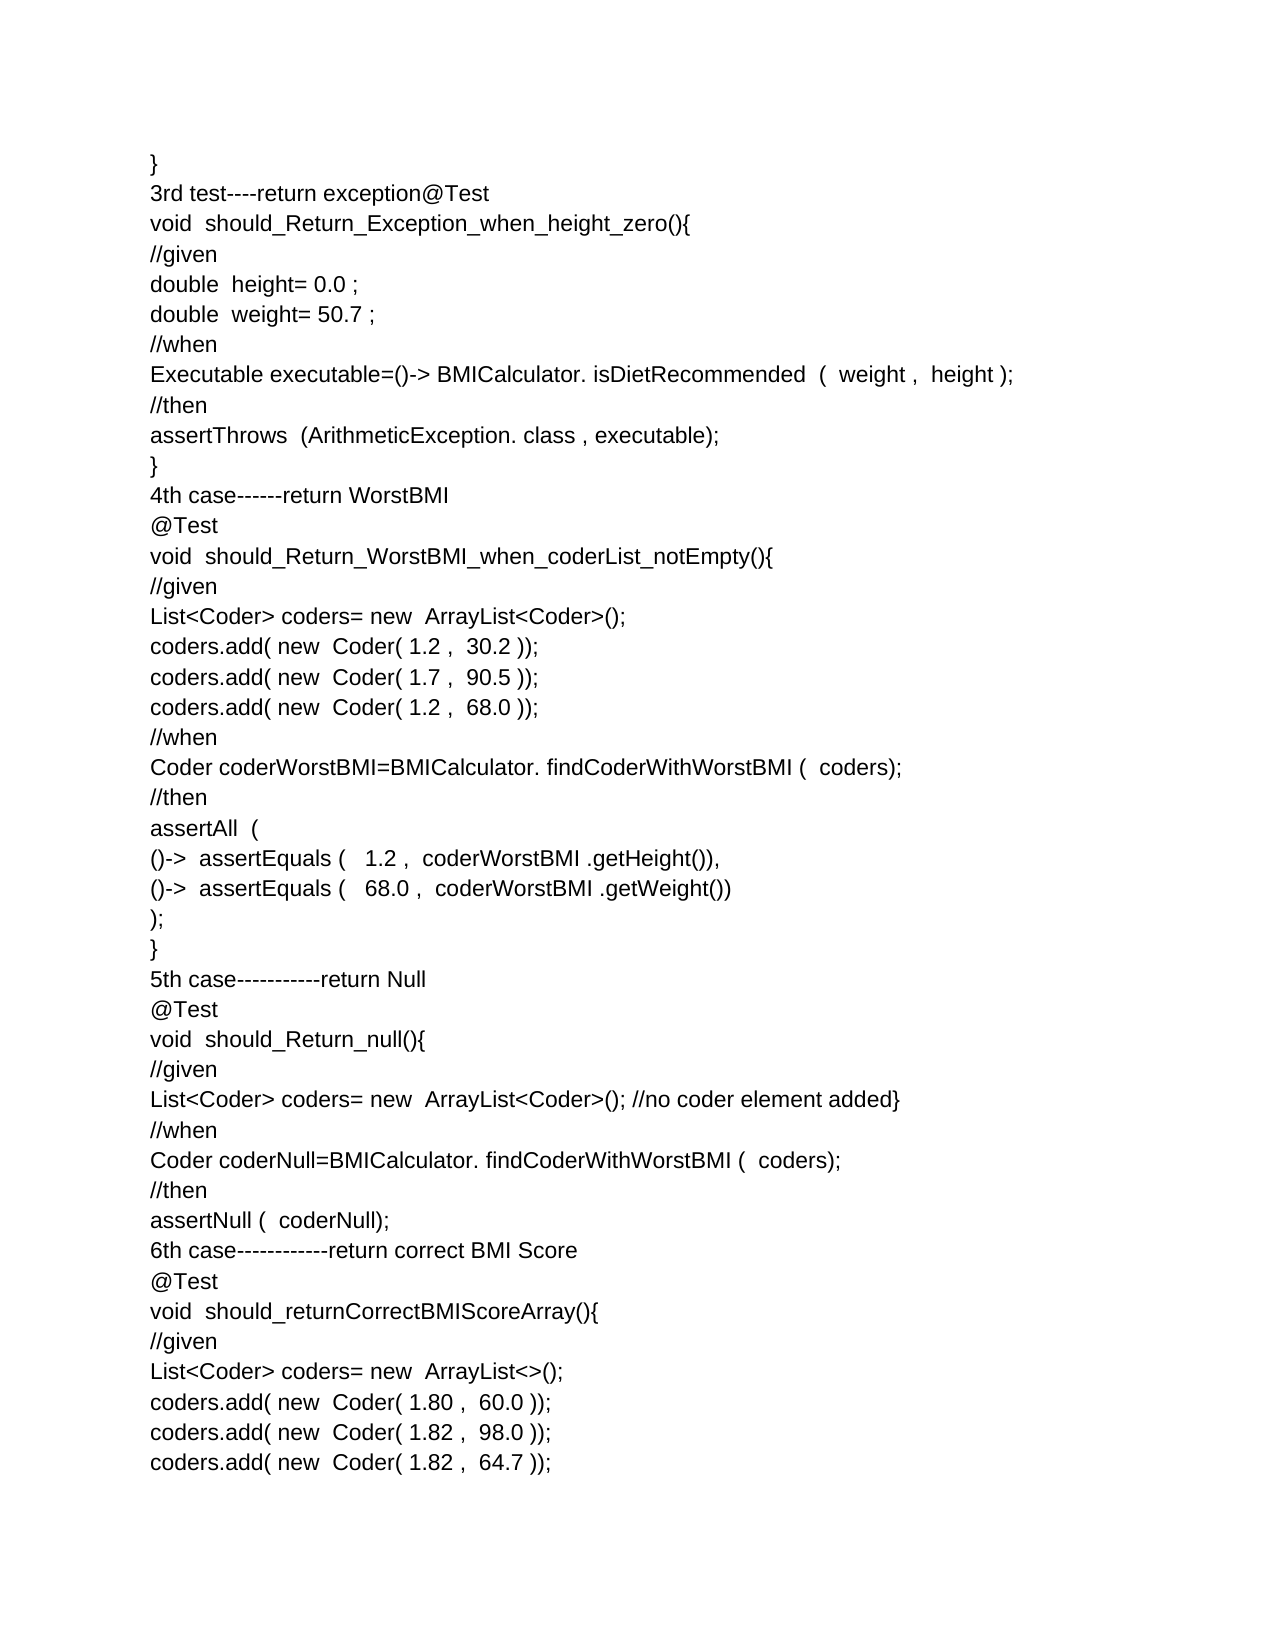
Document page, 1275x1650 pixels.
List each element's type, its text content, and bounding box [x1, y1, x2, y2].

text void ​ should_Return_null(){ [150, 1026, 1125, 1052]
text assertThrows ​ (ArithmeticException.​ class​ , executable); [150, 422, 1125, 448]
text coders.add(​ new ​ Coder(​ 1.80​ , ​ 60.0​ )); [150, 1388, 1125, 1415]
text } [150, 452, 1125, 478]
text coders.add(​ new ​ Coder(​ 1.2​ , ​ 30.2​ )); [150, 633, 1125, 660]
text void ​ should_Return_WorstBMI_when_coderList_notEmpty(){ [150, 543, 1125, 569]
text Coder coderNull=BMICalculator.​ findCoderWithWorstBMI ( ​ coders); [150, 1147, 1125, 1173]
text @Test [150, 1268, 1125, 1294]
text @Test [150, 512, 1125, 539]
text 5th case-----------return Null [150, 966, 1125, 992]
text coders.add(​ new ​ Coder(​ 1.82​ , ​ 98.0​ )); [150, 1419, 1125, 1445]
text //when [150, 331, 1125, 358]
text } [150, 935, 1125, 962]
text coders.add(​ new ​ Coder(​ 1.7​ , ​ 90.5​ )); [150, 663, 1125, 690]
text coders.add(​ new ​ Coder(​ 1.2​ , ​ 68.0​ )); [150, 694, 1125, 720]
text ()-> ​ assertEquals ( ​ ​ 1.2​ , ​ coderWorstBMI​ .getHeight()), [150, 845, 1125, 871]
text //when [150, 724, 1125, 750]
text //given [150, 573, 1125, 599]
text //given [150, 1328, 1125, 1354]
text ); [150, 905, 1125, 932]
text List<Coder> coders=​ new ​ ArrayList<Coder>();​ //no coder element added} [150, 1086, 1125, 1113]
text 4th case------return WorstBMI [150, 482, 1125, 509]
text 6th case------------return correct BMI Score [150, 1237, 1125, 1264]
text @Test [150, 996, 1125, 1022]
text //when [150, 1117, 1125, 1143]
text List<Coder> coders=​ new ​ ArrayList<>(); [150, 1358, 1125, 1385]
text List<Coder> coders=​ new ​ ArrayList<Coder>(); [150, 603, 1125, 629]
text assertAll ​ ( [150, 814, 1125, 841]
text coders.add(​ new ​ Coder(​ 1.82​ , ​ 64.7​ )); [150, 1449, 1125, 1475]
text } [150, 150, 1125, 176]
text ()-> ​ assertEquals ( ​ ​ 68.0​ , ​ coderWorstBMI​ .getWeight()) [150, 875, 1125, 901]
text double ​ weight=​ 50.7​ ; [150, 301, 1125, 327]
text Coder coderWorstBMI=BMICalculator.​ findCoderWithWorstBMI ( ​ coders); [150, 754, 1125, 781]
text //then [150, 784, 1125, 811]
text //given [150, 241, 1125, 267]
text //then [150, 1177, 1125, 1203]
text //given [150, 1056, 1125, 1083]
text assertNull ( ​ coderNull); [150, 1207, 1125, 1234]
text 3rd test----return exception@Test [150, 180, 1125, 207]
text //then [150, 392, 1125, 418]
text void ​ should_returnCorrectBMIScoreArray(){ [150, 1298, 1125, 1324]
text void ​ should_Return_Exception_when_height_zero(){ [150, 210, 1125, 237]
text double ​ height=​ 0.0​ ; [150, 271, 1125, 297]
text Executable executable=()-> BMICalculator.​ isDietRecommended ​ ( ​ weight​ , ​ height​ ); [150, 361, 1125, 388]
